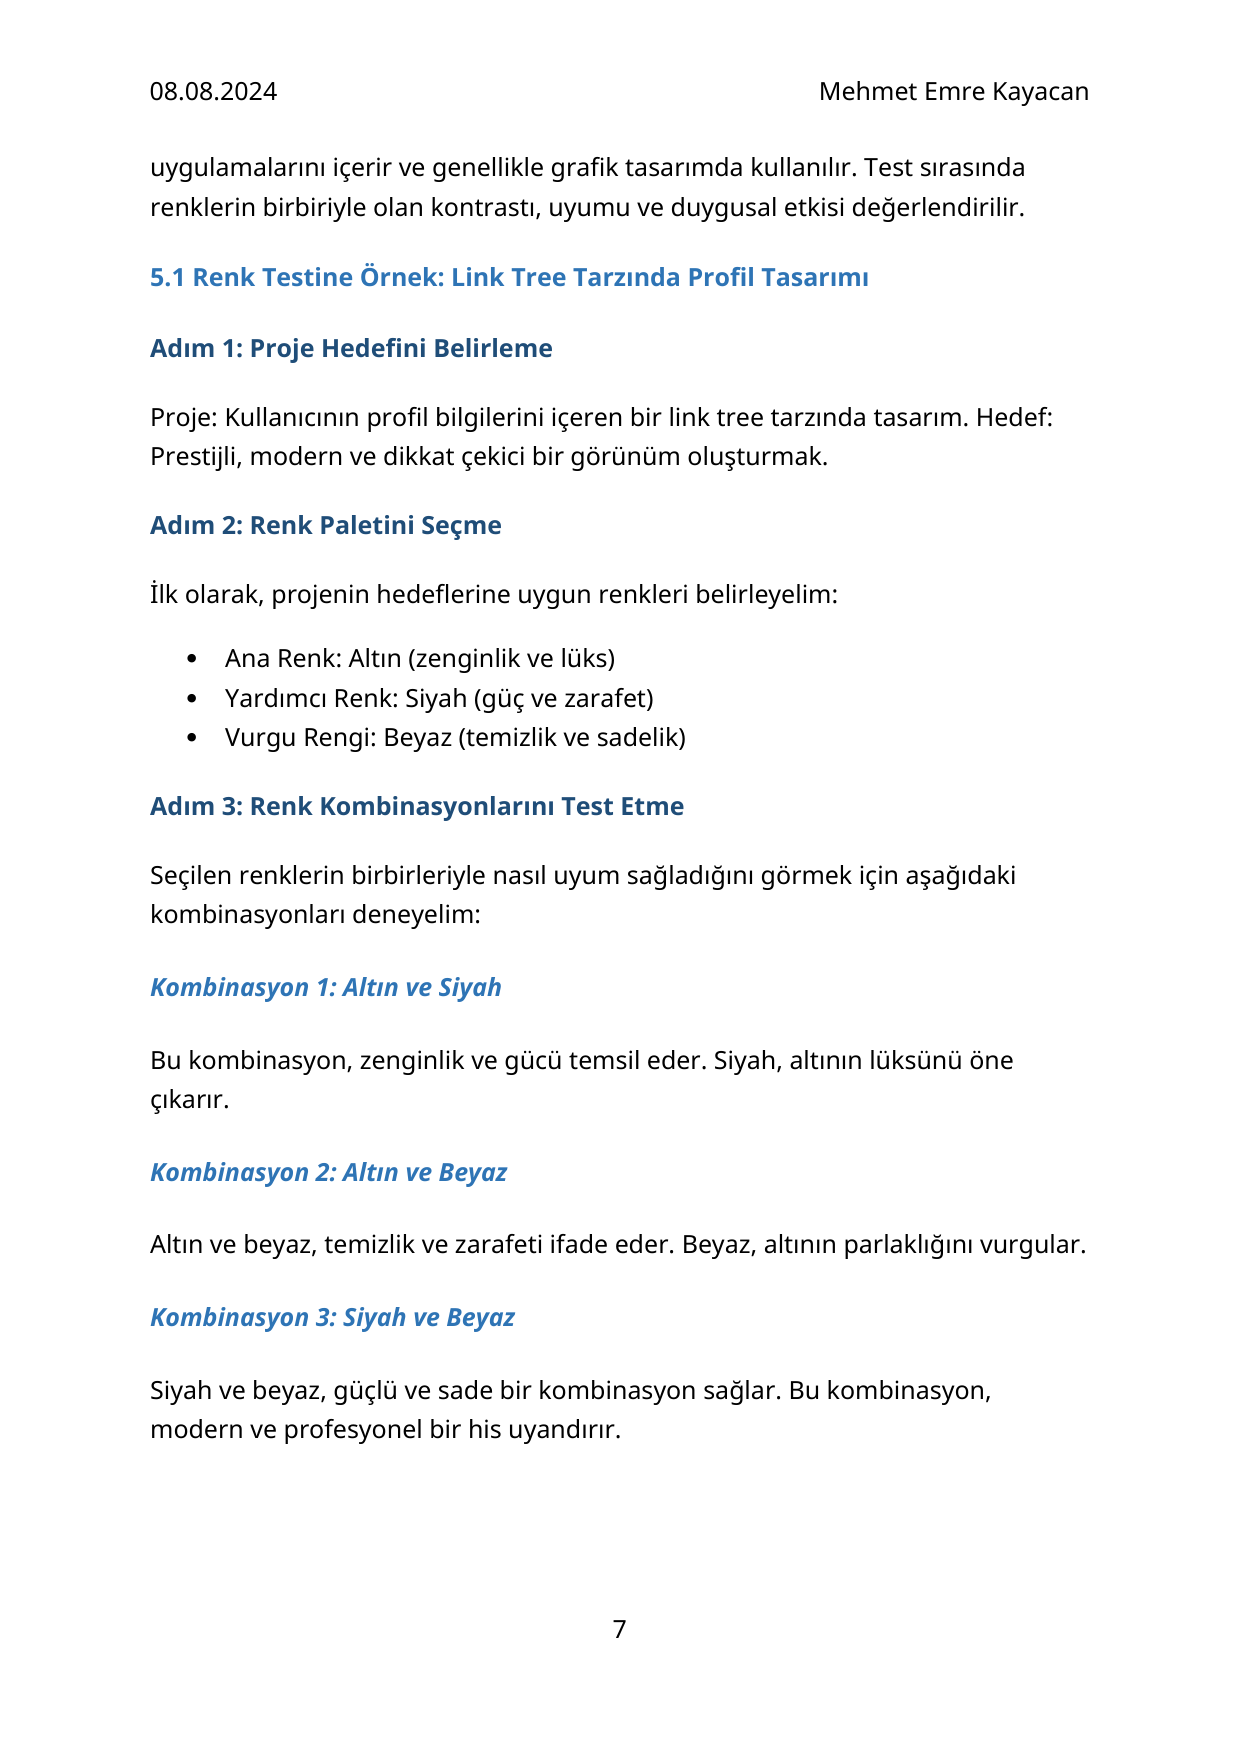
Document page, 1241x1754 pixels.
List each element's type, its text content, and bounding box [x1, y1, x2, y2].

subtitle Adım 1: Proje Hedefini Belirleme [150, 331, 1090, 365]
text Seçilen renklerin birbirleriyle nasıl uyum sağladığını görmek için aşağıdaki kombinasyonları deneyelim: [150, 857, 1090, 931]
subtitle Kombinasyon 2: Altın ve Beyaz [150, 1154, 1090, 1188]
text Proje: Kullanıcının profil bilgilerini içeren bir link tree tarzında tasarım. Hedef: Prestijli, modern ve dikkat çekici bir görünüm oluşturmak. [150, 399, 1090, 473]
subtitle Adım 3: Renk Kombinasyonlarını Test Etme [150, 789, 1090, 823]
subtitle Kombinasyon 1: Altın ve Siyah [150, 969, 1090, 1004]
list Vurgu Rengi: Beyaz (temizlik ve sadelik) [187, 720, 1090, 754]
text Altın ve beyaz, temizlik ve zarafeti ifade eder. Beyaz, altının parlaklığını vurgular. [150, 1227, 1090, 1261]
list Ana Renk: Altın (zenginlik ve lüks) [187, 641, 1090, 675]
list Yardımcı Renk: Siyah (güç ve zarafet) [187, 680, 1090, 714]
text Bu kombinasyon, zenginlik ve gücü temsil eder. Siyah, altının lüksünü öne çıkarır. [150, 1042, 1090, 1116]
text Siyah ve beyaz, güçlü ve sade bir kombinasyon sağlar. Bu kombinasyon, modern ve profesyonel bir his uyandırır. [150, 1373, 1090, 1446]
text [150, 150, 1090, 223]
subtitle Kombinasyon 3: Siyah ve Beyaz [150, 1300, 1090, 1334]
subtitle Adım 2: Renk Paletini Seçme [150, 508, 1090, 542]
text İlk olarak, projenin hedeflerine uygun renkleri belirleyelim: [150, 576, 1090, 611]
subtitle 5.1 Renk Testine Örnek: Link Tree Tarzında Profil Tasarımı [150, 260, 1090, 294]
